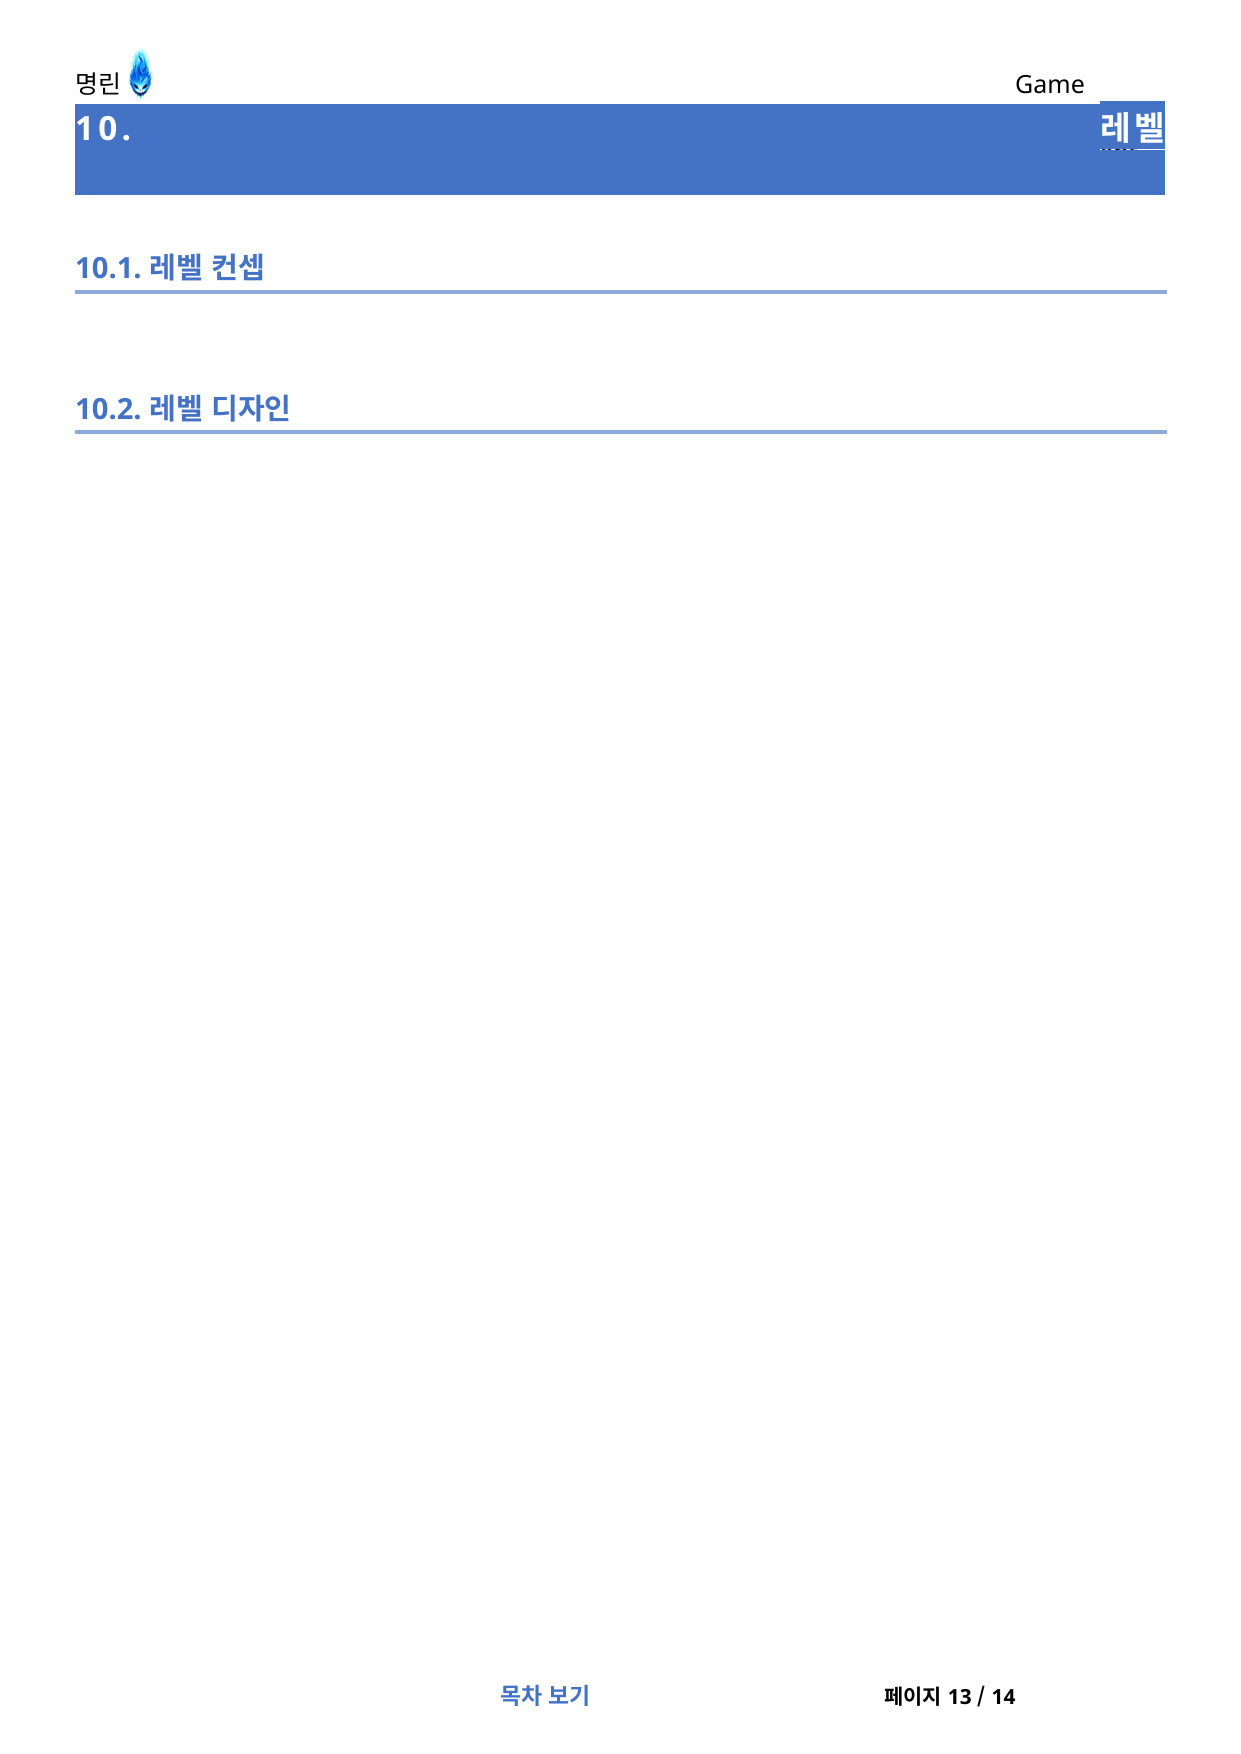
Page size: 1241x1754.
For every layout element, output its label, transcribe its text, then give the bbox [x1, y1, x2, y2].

subtitle 10.2. 레벨 디자인 [75, 385, 1167, 430]
subtitle 10.1. 레벨 컨셉 [75, 245, 1167, 290]
picture [127, 49, 155, 100]
